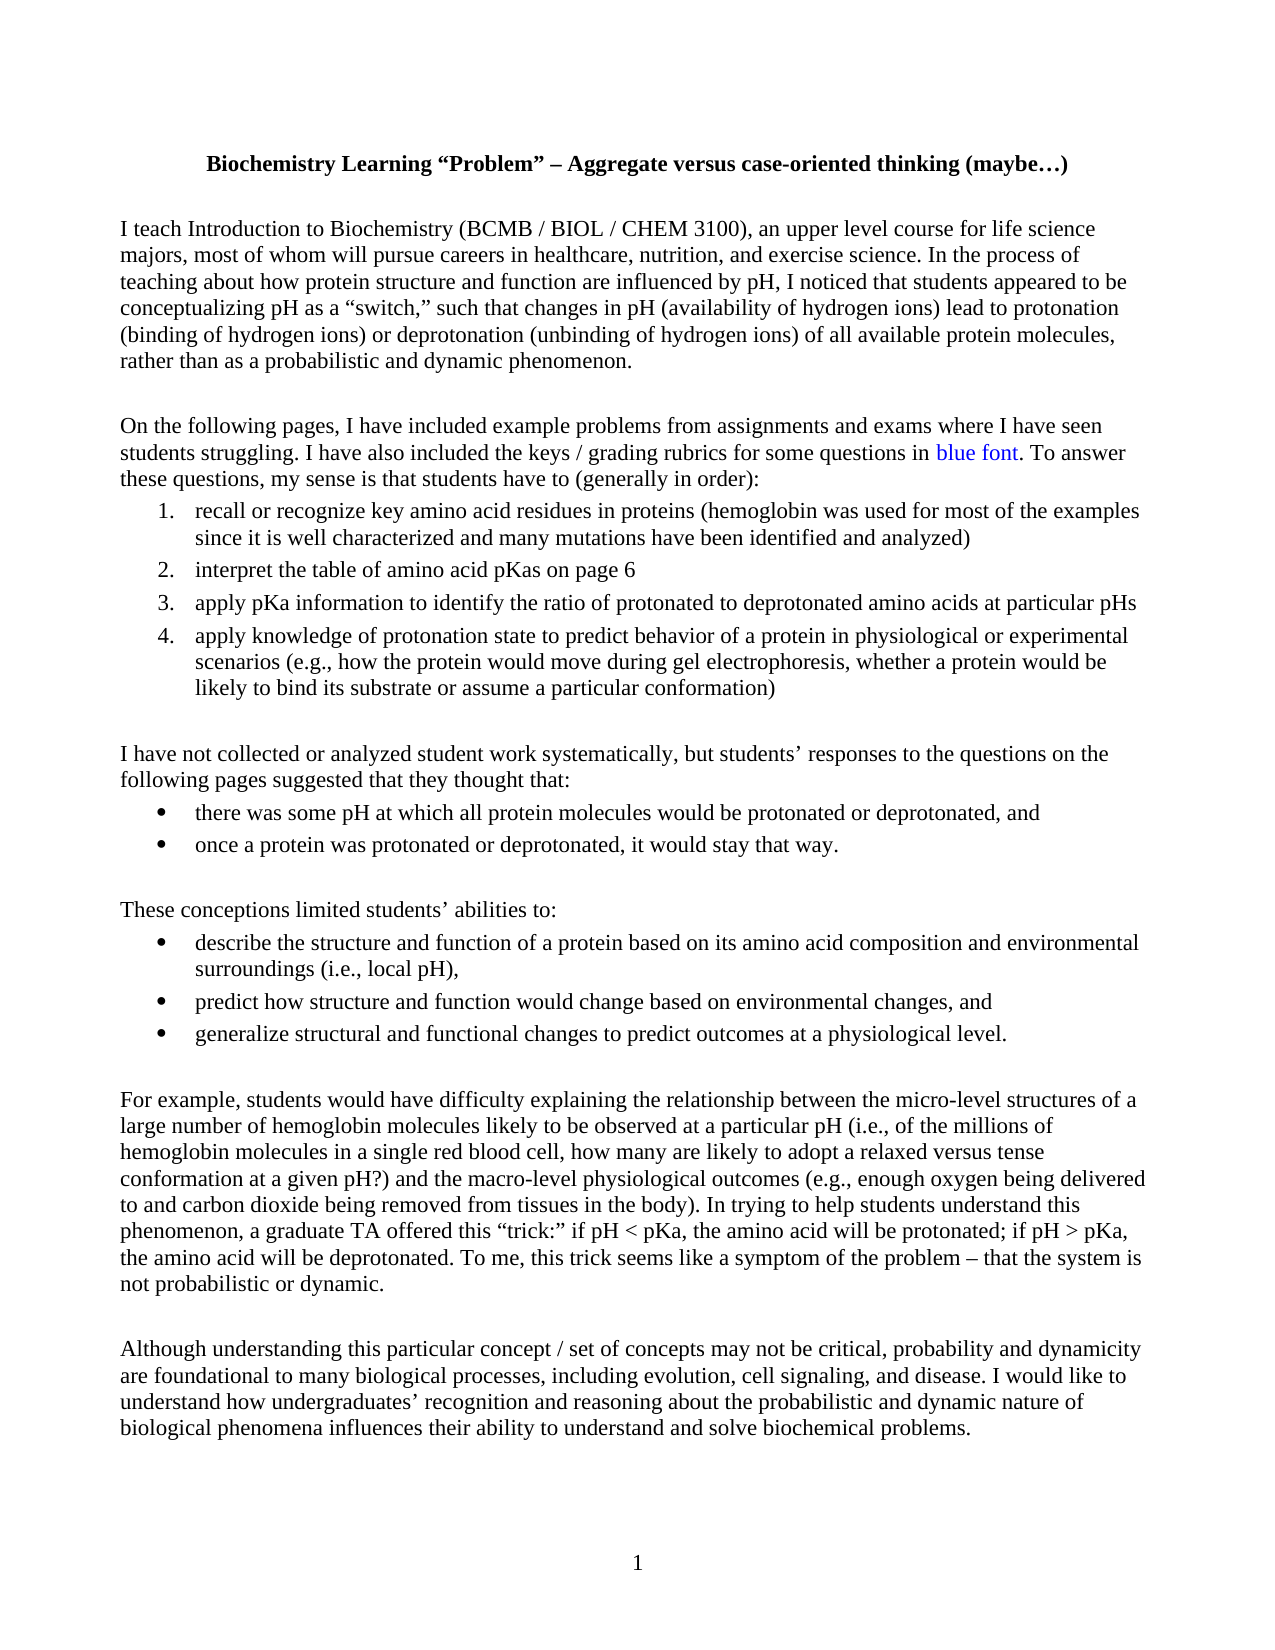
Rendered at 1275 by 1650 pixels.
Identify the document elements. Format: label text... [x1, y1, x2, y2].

list predict how structure and function would change based on environmental changes, and [157, 988, 1155, 1014]
text I teach Introduction to Biochemistry (BCMB / BIOL / CHEM 3100), an upper level course for life science majors, most of whom will pursue careers in healthcare, nutrition, and exercise science. In the process of teaching about how protein structure and function are influenced by pH, I noticed that students appeared to be conceptualizing pH as a “switch,” such that changes in pH (availability of hydrogen ions) lead to protonation (binding of hydrogen ions) or deprotonation (unbinding of hydrogen ions) of all available protein molecules, rather than as a probabilistic and dynamic phenomenon. [120, 215, 1155, 373]
text On the following pages, I have included example problems from assignments and exams where I have seen students struggling. I have also included the keys / grading rubrics for some questions in blue font. To answer these questions, my sense is that students have to (generally in order): [120, 412, 1155, 491]
text I have not collected or analyzed student work systematically, but students’ responses to the questions on the following pages suggested that they thought that: [120, 739, 1155, 792]
list apply pKa information to identify the ratio of protonated to deprotonated amino acids at particular pHs [157, 589, 1155, 615]
text Although understanding this particular concept / set of concepts may not be critical, probability and dynamicity are foundational to many biological processes, including evolution, cell signaling, and disease. I would like to understand how undergraduates’ recognition and reasoning about the probabilistic and dynamic nature of biological phenomena influences their ability to understand and solve biochemical problems. [120, 1335, 1155, 1441]
list generalize structural and functional changes to predict outcomes at a physiological level. [157, 1021, 1155, 1047]
list recall or recognize key amino acid residues in proteins (hemoglobin was used for most of the examples since it is well characterized and many mutations have been identified and analyzed) [157, 497, 1155, 550]
list once a protein was protonated or deprotonated, it would stay that way. [157, 831, 1155, 857]
text For example, students would have difficulty explaining the relationship between the micro-level structures of a large number of hemoglobin molecules likely to be observed at a particular pH (i.e., of the millions of hemoglobin molecules in a single red blood cell, how many are likely to adopt a relaxed versus tense conformation at a given pH?) and the macro-level physiological outcomes (e.g., enough oxygen being delivered to and carbon dioxide being removed from tissues in the body). In trying to help students understand this phenomenon, a graduate TA offered this “trick:” if pH < pKa, the amino acid will be protonated; if pH > pKa, the amino acid will be deprotonated. To me, this trick seems like a symptom of the problem – that the system is not probabilistic or dynamic. [120, 1086, 1155, 1297]
list there was some pH at which all protein molecules would be protonated or deprotonated, and [157, 798, 1155, 825]
list apply knowledge of protonation state to predict behavior of a protein in physiological or experimental scenarios (e.g., how the protein would move during gel electrophoresis, whether a protein would be likely to bind its substrate or assume a particular conformation) [157, 622, 1155, 701]
text These conceptions limited students’ abilities to: [120, 896, 1155, 923]
list describe the structure and function of a protein based on its amino acid composition and environmental surroundings (i.e., local pH), [157, 929, 1155, 982]
list interpret the table of amino acid pKas on page 6 [157, 556, 1155, 583]
text Biochemistry Learning “Problem” – Aggregate versus case-oriented thinking (maybe…) [120, 150, 1155, 176]
